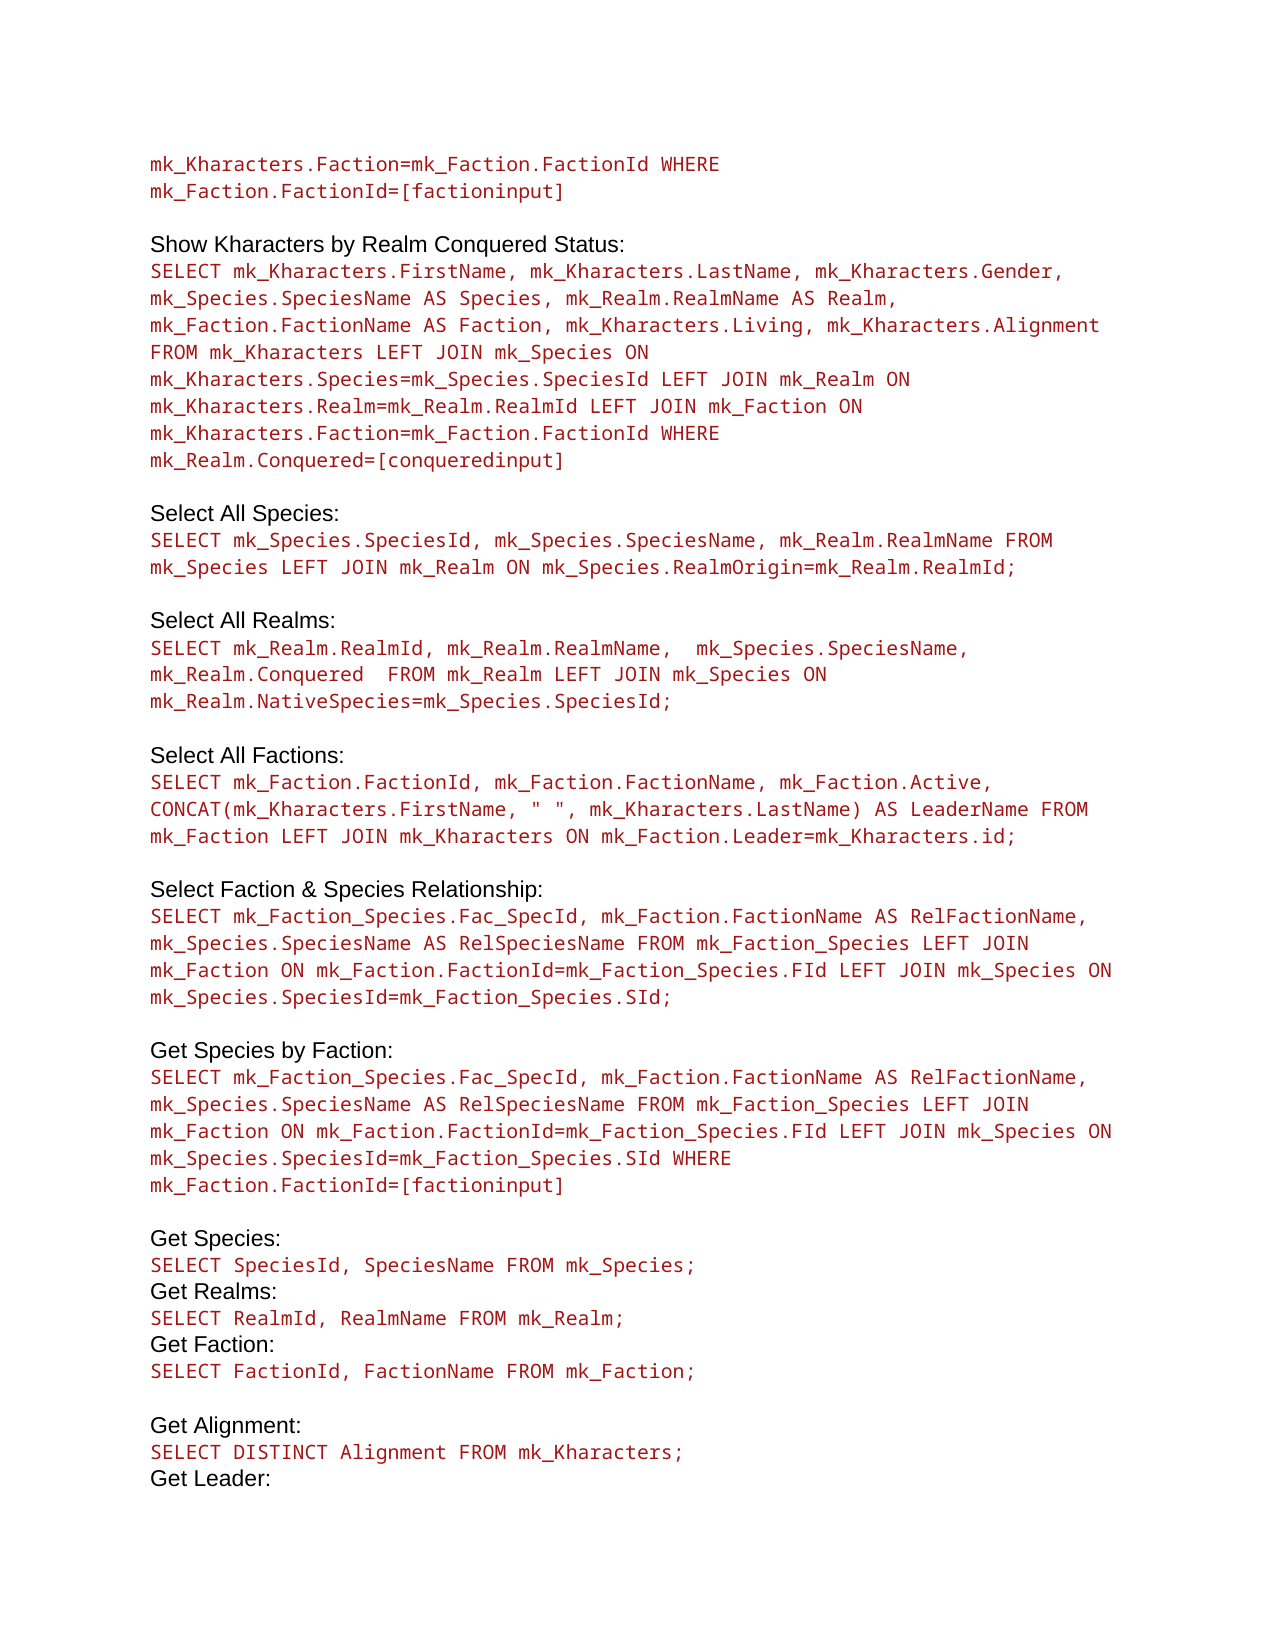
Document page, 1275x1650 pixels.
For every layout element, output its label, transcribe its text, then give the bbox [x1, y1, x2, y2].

text SELECT DISTINCT Alignment FROM mk_Kharacters; [150, 1438, 1125, 1465]
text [150, 150, 1125, 204]
text SELECT SpeciesId, SpeciesName FROM mk_Species; [150, 1251, 1125, 1278]
text SELECT mk_Realm.RealmId, mk_Realm.RealmName, mk_Species.SpeciesName, mk_Realm.Conquered FROM mk_Realm LEFT JOIN mk_Species ON mk_Realm.NativeSpecies=mk_Species.SpeciesId; [150, 634, 1125, 715]
text Get Realms: [150, 1278, 1125, 1304]
text Get Species by Faction: [150, 1037, 1125, 1063]
text SELECT mk_Species.SpeciesId, mk_Species.SpeciesName, mk_Realm.RealmName FROM mk_Species LEFT JOIN mk_Realm ON mk_Species.RealmOrigin=mk_Realm.RealmId; [150, 526, 1125, 580]
text Get Alignment: [150, 1412, 1125, 1438]
text Select All Realms: [150, 607, 1125, 634]
text SELECT mk_Faction_Species.Fac_SpecId, mk_Faction.FactionName AS RelFactionName, mk_Species.SpeciesName AS RelSpeciesName FROM mk_Faction_Species LEFT JOIN mk_Faction ON mk_Faction.FactionId=mk_Faction_Species.FId LEFT JOIN mk_Species ON mk_Species.SpeciesId=mk_Faction_Species.SId WHERE mk_Faction.FactionId=[factioninput] [150, 1063, 1125, 1198]
text Select All Factions: [150, 742, 1125, 768]
text SELECT RealmId, RealmName FROM mk_Realm; [150, 1304, 1125, 1331]
text Get Faction: [150, 1331, 1125, 1358]
text SELECT mk_Kharacters.FirstName, mk_Kharacters.LastName, mk_Kharacters.Gender, mk_Species.SpeciesName AS Species, mk_Realm.RealmName AS Realm, mk_Faction.FactionName AS Faction, mk_Kharacters.Living, mk_Kharacters.Alignment FROM mk_Kharacters LEFT JOIN mk_Species ON mk_Kharacters.Species=mk_Species.SpeciesId LEFT JOIN mk_Realm ON mk_Kharacters.Realm=mk_Realm.RealmId LEFT JOIN mk_Faction ON mk_Kharacters.Faction=mk_Faction.FactionId WHERE mk_Realm.Conquered=[conqueredinput] [150, 257, 1125, 473]
text SELECT mk_Faction_Species.Fac_SpecId, mk_Faction.FactionName AS RelFactionName, mk_Species.SpeciesName AS RelSpeciesName FROM mk_Faction_Species LEFT JOIN mk_Faction ON mk_Faction.FactionId=mk_Faction_Species.FId LEFT JOIN mk_Species ON mk_Species.SpeciesId=mk_Faction_Species.SId; [150, 902, 1125, 1010]
text Select All Species: [150, 500, 1125, 526]
text Show Kharacters by Realm Conquered Status: [150, 231, 1125, 257]
text Select Faction & Species Relationship: [150, 876, 1125, 902]
text SELECT mk_Faction.FactionId, mk_Faction.FactionName, mk_Faction.Active, CONCAT(mk_Kharacters.FirstName, " ", mk_Kharacters.LastName) AS LeaderName FROM mk_Faction LEFT JOIN mk_Kharacters ON mk_Faction.Leader=mk_Kharacters.id; [150, 768, 1125, 849]
text Get Species: [150, 1225, 1125, 1251]
text SELECT FactionId, FactionName FROM mk_Faction; [150, 1358, 1125, 1385]
text Get Leader: [150, 1465, 1125, 1491]
